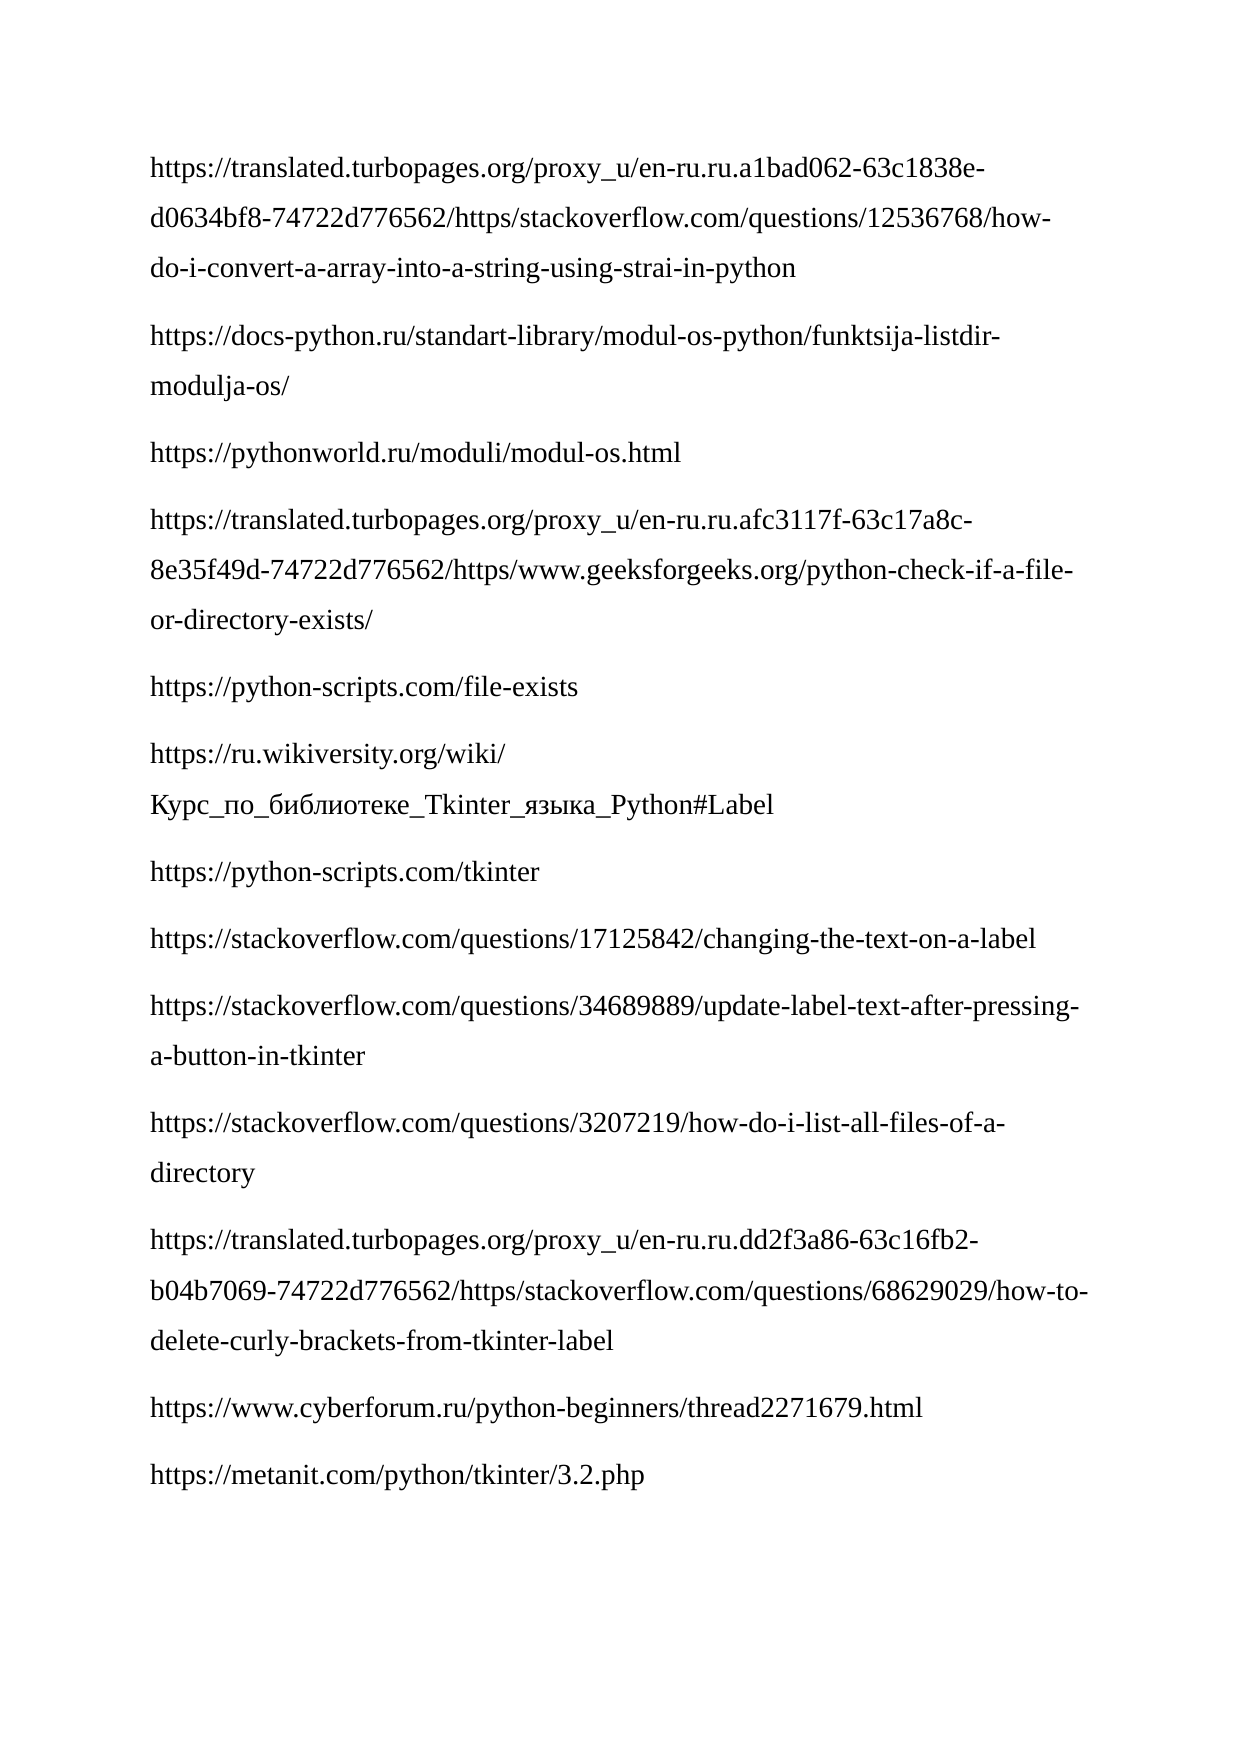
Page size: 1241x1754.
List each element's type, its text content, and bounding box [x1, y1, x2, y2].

text https://metanit.com/python/tkinter/3.2.php [150, 1457, 1090, 1490]
text https://ru.wikiversity.org/wiki/Курс_по_библиотеке_Tkinter_языка_Python#Label [150, 736, 1090, 820]
text https://python-scripts.com/file-exists [150, 669, 1090, 703]
text https://stackoverflow.com/questions/17125842/changing-the-text-on-a-label [150, 921, 1090, 954]
text https://translated.turbopages.org/proxy_u/en-ru.ru.afc3117f-63c17a8c-8e35f49d-74722d776562/https/www.geeksforgeeks.org/python-check-if-a-file-or-directory-exists/ [150, 502, 1090, 636]
text https://stackoverflow.com/questions/3207219/how-do-i-list-all-files-of-a-directory [150, 1105, 1090, 1189]
text https://pythonworld.ru/moduli/modul-os.html [150, 435, 1090, 468]
text https://python-scripts.com/tkinter [150, 854, 1090, 887]
text https://translated.turbopages.org/proxy_u/en-ru.ru.dd2f3a86-63c16fb2-b04b7069-74722d776562/https/stackoverflow.com/questions/68629029/how-to-delete-curly-brackets-from-tkinter-label [150, 1222, 1090, 1356]
text https://docs-python.ru/standart-library/modul-os-python/funktsija-listdir-modulja-os/ [150, 318, 1090, 401]
text https://www.cyberforum.ru/python-beginners/thread2271679.html [150, 1390, 1090, 1423]
text https://translated.turbopages.org/proxy_u/en-ru.ru.a1bad062-63c1838e-d0634bf8-74722d776562/https/stackoverflow.com/questions/12536768/how-do-i-convert-a-array-into-a-string-using-strai-in-python [150, 150, 1090, 284]
text https://stackoverflow.com/questions/34689889/update-label-text-after-pressing-a-button-in-tkinter [150, 988, 1090, 1072]
